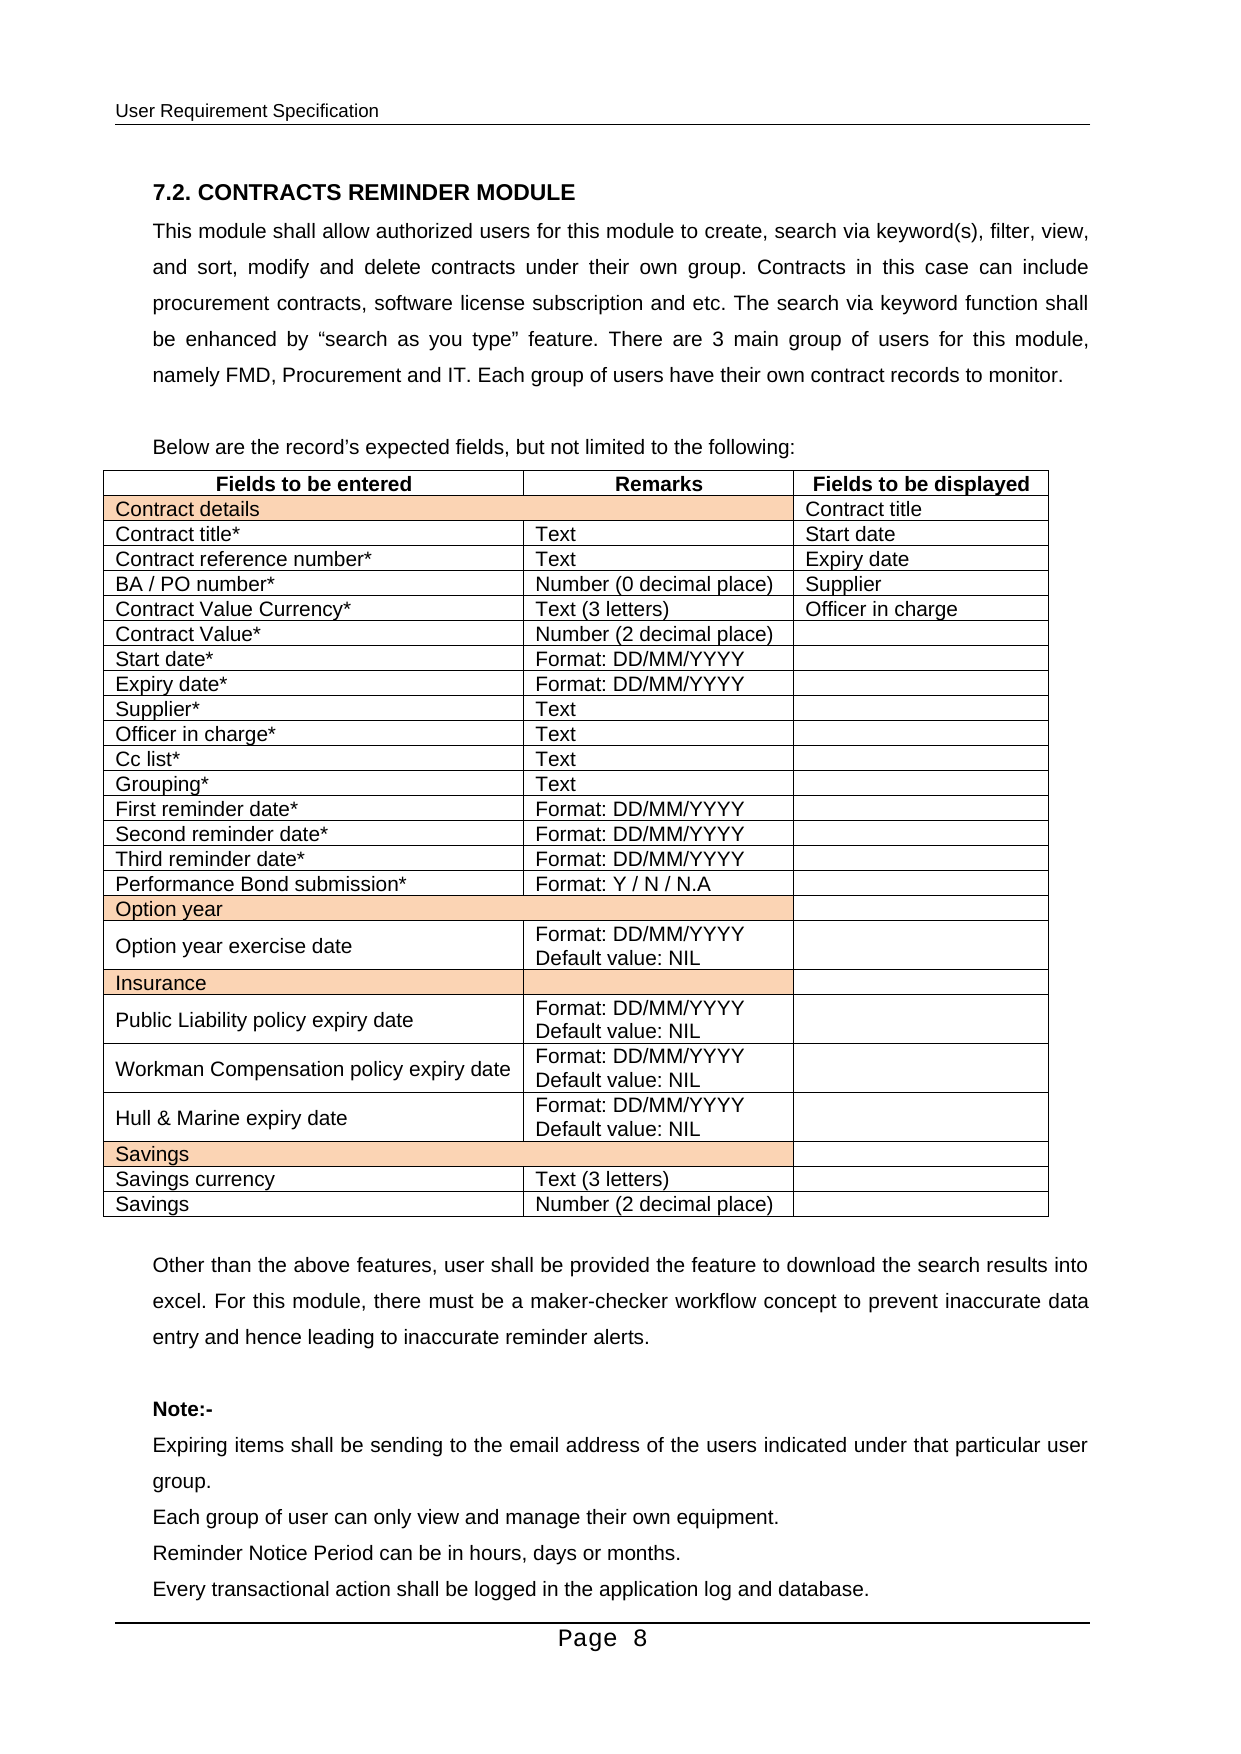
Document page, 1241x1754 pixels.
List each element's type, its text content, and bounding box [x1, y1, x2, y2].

text Every transactional action shall be logged in the application log and database. [152, 1577, 1090, 1601]
table_cell Public Liability policy expiry date [104, 995, 523, 1043]
table_cell Officer in charge* [104, 721, 523, 745]
table_cell [794, 871, 1048, 895]
table_cell Second reminder date* [104, 821, 523, 845]
table_cell Supplier [794, 571, 1048, 595]
table_cell [794, 1142, 1048, 1166]
table_cell Contract Value Currency* [104, 596, 523, 620]
table_cell [794, 1044, 1048, 1092]
table_cell First reminder date* [104, 796, 523, 820]
table_cell Text [524, 746, 793, 770]
table_cell Format: DD/MM/YYYY [524, 671, 793, 695]
text Each group of user can only view and manage their own equipment. [152, 1505, 1090, 1529]
text This module shall allow authorized users for this module to create, search via keyword(s), filter, view, and sort, modify and delete contracts under their own group. Contracts in this case can include procurement contracts, software license subscription and etc. The search via keyword function shall be enhanced by “search as you type” feature. There are 3 main group of users for this module, namely FMD, Procurement and IT. Each group of users have their own contract records to monitor. [152, 219, 1090, 387]
table_cell Expiry date* [104, 671, 523, 695]
table_cell [794, 921, 1048, 969]
table_cell [794, 696, 1048, 720]
table_cell Text (3 letters) [524, 1167, 793, 1191]
table_cell Text [524, 696, 793, 720]
table_cell [794, 995, 1048, 1043]
table_cell [794, 721, 1048, 745]
table_cell Format: DD/MM/YYYY Default value: NIL [524, 921, 793, 969]
table_cell Expiry date [794, 546, 1048, 570]
table_cell Format: DD/MM/YYYY [524, 821, 793, 845]
subtitle CONTRACTS REMINDER MODULE [153, 179, 1090, 206]
text Below are the record’s expected fields, but not limited to the following: [152, 434, 1090, 458]
table_cell Savings currency [104, 1167, 523, 1191]
table_cell Contract Value* [104, 621, 523, 645]
table_header Fields to be displayed [794, 471, 1048, 495]
text Note:- [152, 1397, 1090, 1421]
table_cell Contract details [104, 496, 793, 520]
table_cell Text [524, 771, 793, 795]
table_cell Number (2 decimal place) [524, 621, 793, 645]
table_cell Number (2 decimal place) [524, 1192, 793, 1216]
table_cell [794, 671, 1048, 695]
table_cell Format: DD/MM/YYYY Default value: NIL [524, 1044, 793, 1092]
table_cell BA / PO number* [104, 571, 523, 595]
table_cell Contract reference number* [104, 546, 523, 570]
table_cell [794, 896, 1048, 920]
table_cell Workman Compensation policy expiry date [104, 1044, 523, 1092]
table_cell [794, 1167, 1048, 1191]
table_cell Start date* [104, 646, 523, 670]
table_cell Format: DD/MM/YYYY Default value: NIL [524, 1093, 793, 1141]
table_cell [794, 846, 1048, 870]
table_cell Option year [104, 896, 793, 920]
table_cell Contract title* [104, 521, 523, 545]
table_cell Text (3 letters) [524, 596, 793, 620]
table_cell [794, 771, 1048, 795]
table_cell Hull & Marine expiry date [104, 1093, 523, 1141]
table_cell [794, 821, 1048, 845]
table_cell Format: DD/MM/YYYY [524, 846, 793, 870]
table_cell Cc list* [104, 746, 523, 770]
table_cell Format: Y / N / N.A [524, 871, 793, 895]
table_cell Text [524, 546, 793, 570]
table_cell [794, 796, 1048, 820]
table_cell [794, 1192, 1048, 1216]
table_cell [524, 970, 793, 994]
table_cell Performance Bond submission* [104, 871, 523, 895]
table_header Remarks [524, 471, 793, 495]
table_cell Start date [794, 521, 1048, 545]
table_cell [794, 746, 1048, 770]
table_cell [794, 1093, 1048, 1141]
text Reminder Notice Period can be in hours, days or months. [152, 1541, 1090, 1565]
table_cell Format: DD/MM/YYYY Default value: NIL [524, 995, 793, 1043]
table_cell Savings [104, 1142, 793, 1166]
text Other than the above features, user shall be provided the feature to download the search results into excel. For this module, there must be a maker-checker workflow concept to prevent inaccurate data entry and hence leading to inaccurate reminder alerts. [152, 1253, 1090, 1349]
table_cell Savings [104, 1192, 523, 1216]
table_cell Insurance [104, 970, 523, 994]
table_cell [794, 621, 1048, 645]
table_cell Option year exercise date [104, 921, 523, 969]
table_cell Officer in charge [794, 596, 1048, 620]
table_cell Text [524, 721, 793, 745]
table_header Fields to be entered [104, 471, 523, 495]
table_cell Contract title [794, 496, 1048, 520]
table_cell Third reminder date* [104, 846, 523, 870]
table_cell Format: DD/MM/YYYY [524, 646, 793, 670]
table_cell [794, 970, 1048, 994]
table_cell [794, 646, 1048, 670]
text Expiring items shall be sending to the email address of the users indicated under that particular user group. [152, 1433, 1090, 1493]
table_cell Grouping* [104, 771, 523, 795]
table_cell Number (0 decimal place) [524, 571, 793, 595]
table_cell Format: DD/MM/YYYY [524, 796, 793, 820]
table_cell Supplier* [104, 696, 523, 720]
table_cell Text [524, 521, 793, 545]
